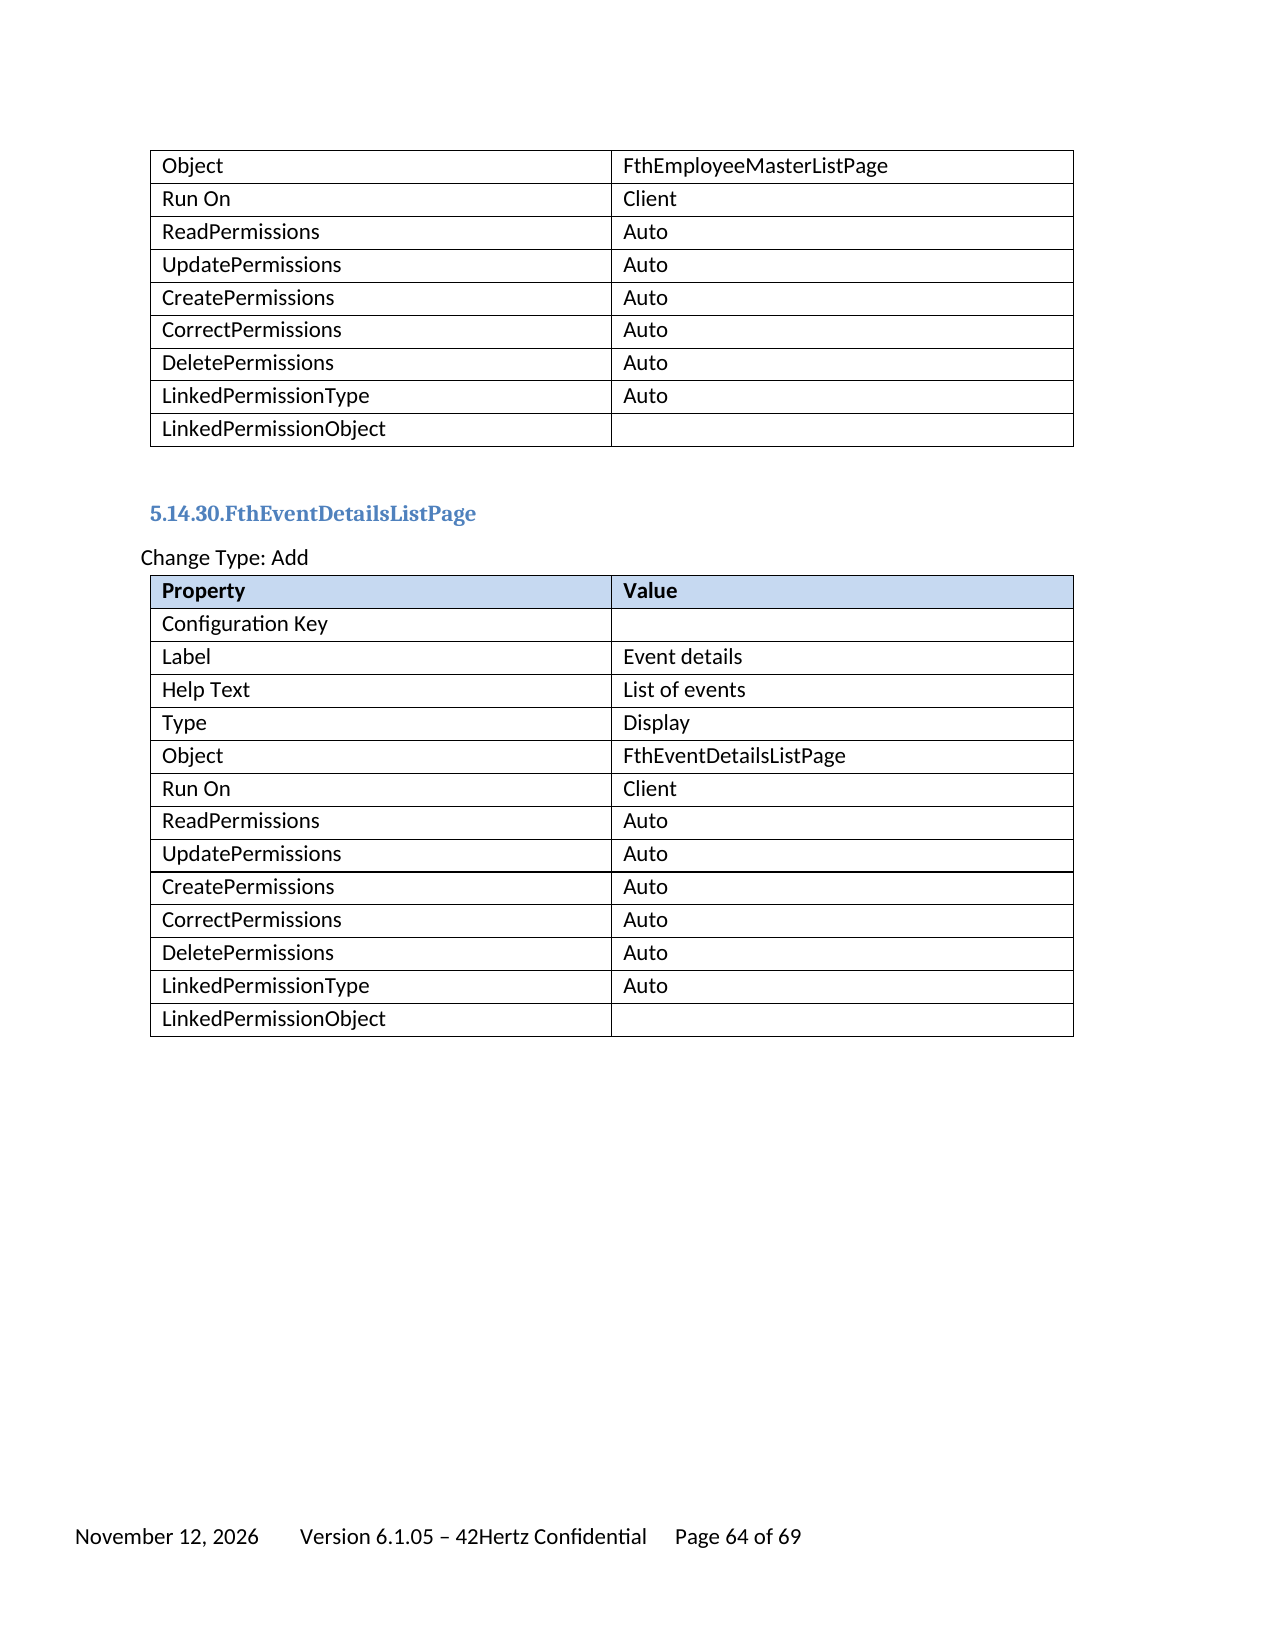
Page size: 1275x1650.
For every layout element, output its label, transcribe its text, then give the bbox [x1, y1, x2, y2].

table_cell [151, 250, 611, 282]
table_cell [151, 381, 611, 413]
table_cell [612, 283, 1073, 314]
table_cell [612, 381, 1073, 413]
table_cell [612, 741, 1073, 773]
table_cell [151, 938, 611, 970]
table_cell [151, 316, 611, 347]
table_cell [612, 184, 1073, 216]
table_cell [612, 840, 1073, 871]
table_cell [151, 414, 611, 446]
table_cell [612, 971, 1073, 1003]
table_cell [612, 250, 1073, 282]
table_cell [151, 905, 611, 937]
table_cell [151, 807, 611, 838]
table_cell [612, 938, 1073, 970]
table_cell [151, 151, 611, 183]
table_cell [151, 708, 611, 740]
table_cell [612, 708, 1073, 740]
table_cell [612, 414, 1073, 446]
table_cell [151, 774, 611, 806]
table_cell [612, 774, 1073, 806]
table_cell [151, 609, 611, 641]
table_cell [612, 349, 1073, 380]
subtitle FthEventDetailsListPage [150, 500, 1200, 527]
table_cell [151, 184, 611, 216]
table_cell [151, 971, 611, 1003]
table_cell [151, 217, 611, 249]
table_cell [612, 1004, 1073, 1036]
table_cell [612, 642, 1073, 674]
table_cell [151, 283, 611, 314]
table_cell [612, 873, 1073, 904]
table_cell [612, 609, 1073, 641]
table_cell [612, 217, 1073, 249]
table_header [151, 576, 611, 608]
list Change Type: Add [141, 543, 1200, 571]
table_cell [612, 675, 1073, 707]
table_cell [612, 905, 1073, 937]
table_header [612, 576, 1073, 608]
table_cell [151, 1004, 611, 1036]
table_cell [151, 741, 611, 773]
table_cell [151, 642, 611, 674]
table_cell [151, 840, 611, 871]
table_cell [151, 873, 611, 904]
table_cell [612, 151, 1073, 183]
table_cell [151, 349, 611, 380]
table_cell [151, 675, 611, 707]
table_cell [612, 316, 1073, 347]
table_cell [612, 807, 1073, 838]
